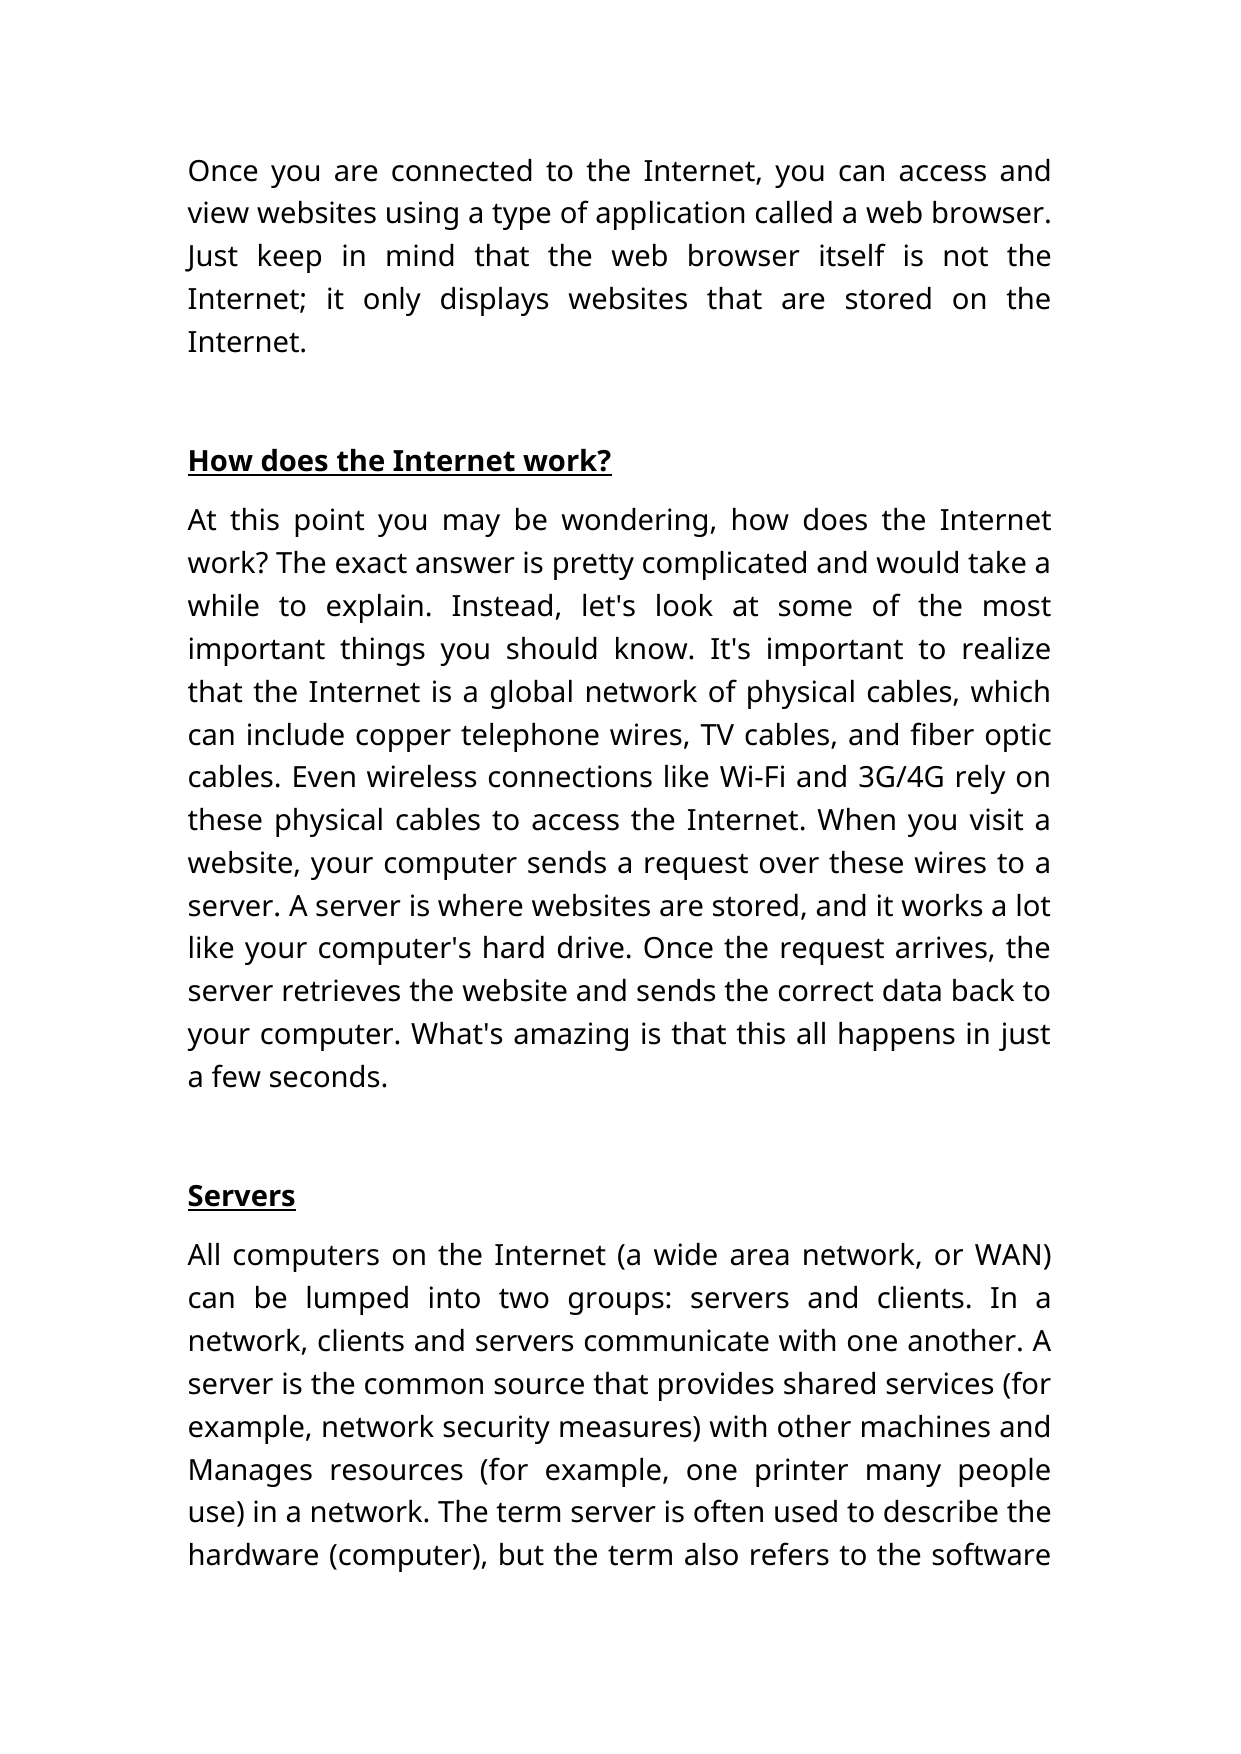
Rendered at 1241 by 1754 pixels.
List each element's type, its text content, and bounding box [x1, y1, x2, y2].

text At this point you may be wondering, how does the Internet work? The exact answer is pretty complicated and would take a while to explain. Instead, let's look at some of the most important things you should know. It's important to realize that the Internet is a global network of physical cables, which can include copper telephone wires, TV cables, and fiber optic cables. Even wireless connections like Wi-Fi and 3G/4G rely on these physical cables to access the Internet. When you visit a website, your computer sends a request over these wires to a server. A server is where websites are stored, and it works a lot like your computer's hard drive. Once the request arrives, the server retrieves the website and sends the correct data back to your computer. What's amazing is that this all happens in just a few seconds. [187, 500, 1053, 1096]
text Servers [187, 1175, 1053, 1215]
text Once you are connected to the Internet, you can access and view websites using a type of application called a web browser. Just keep in mind that the web browser itself is not the Internet; it only displays websites that are stored on the Internet. [187, 150, 1053, 361]
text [187, 1235, 1053, 1574]
text How does the Internet work? [187, 440, 1053, 480]
